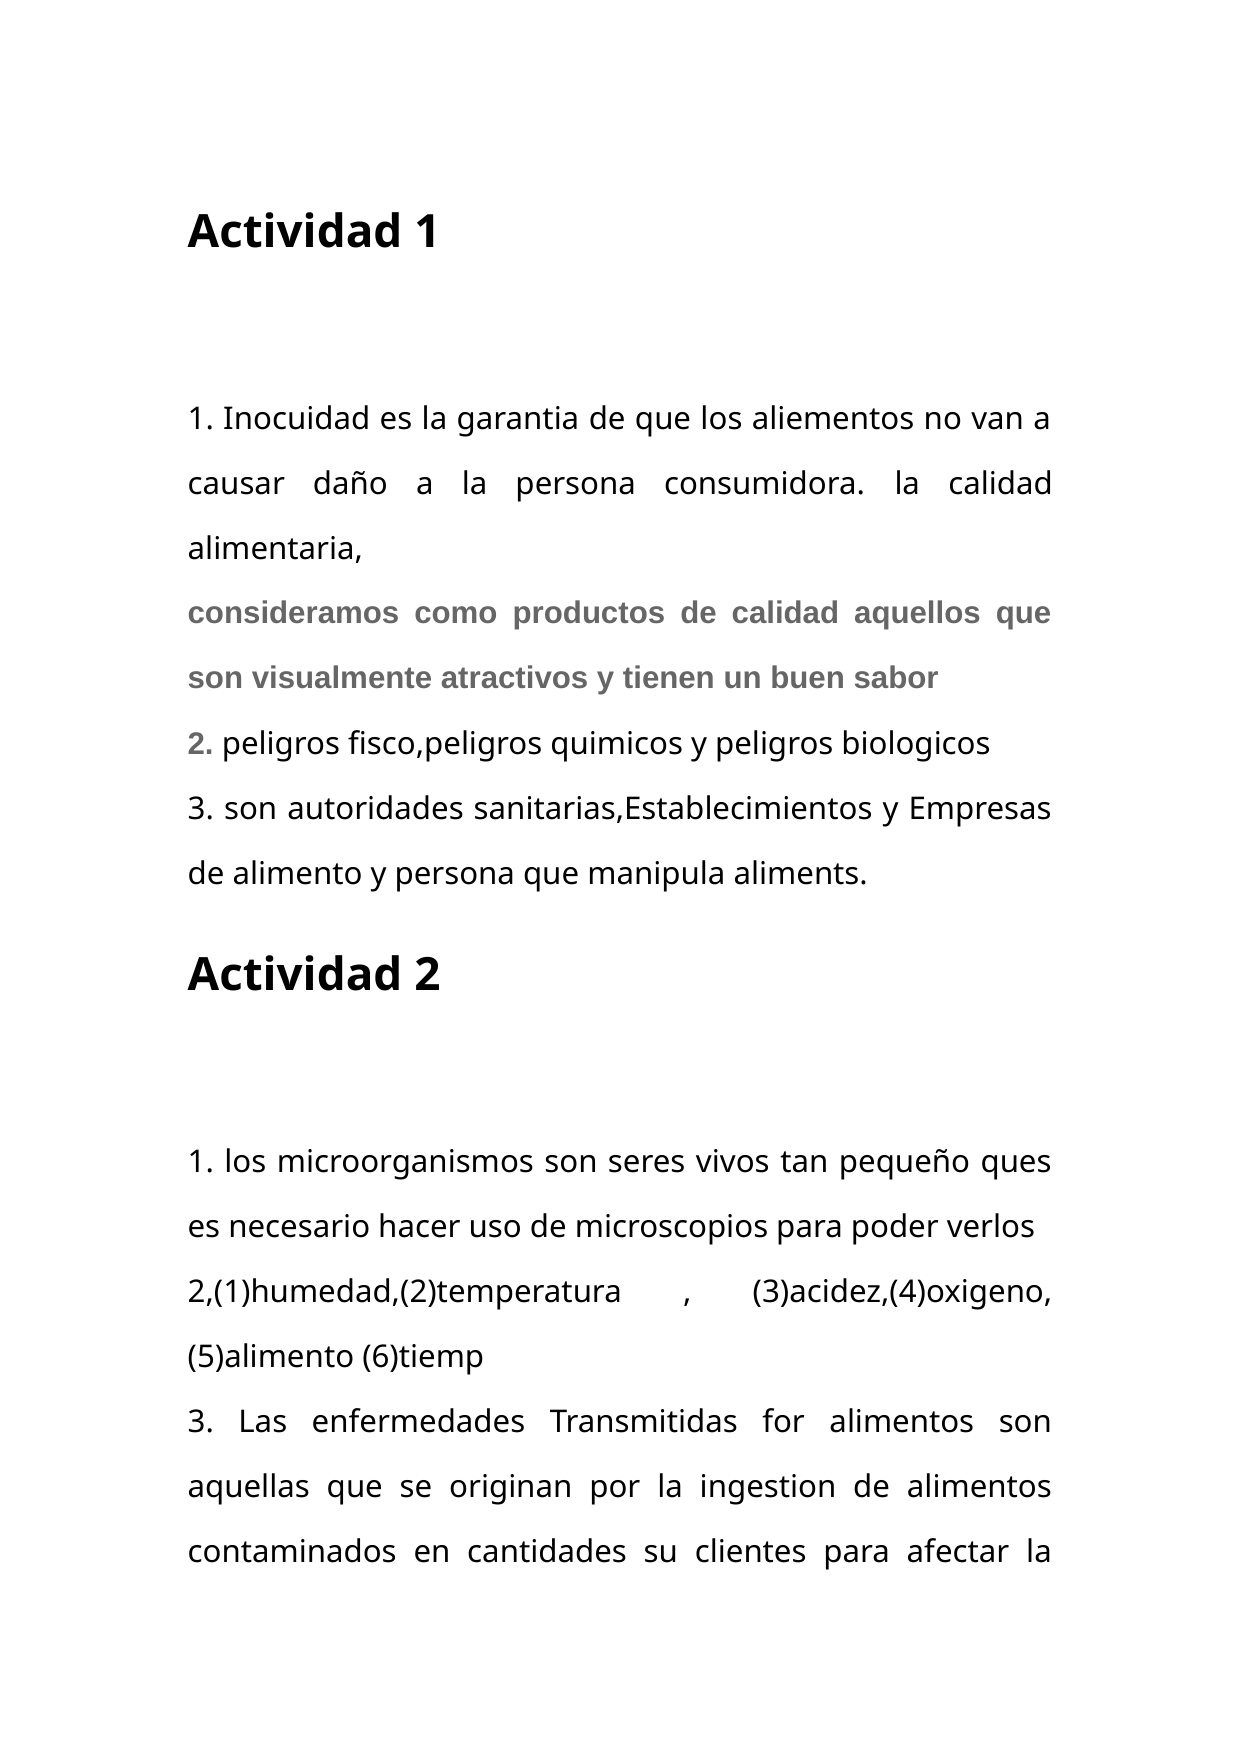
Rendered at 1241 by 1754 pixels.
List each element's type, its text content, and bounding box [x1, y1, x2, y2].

text 1. Inocuidad es la garantia de que los aliementos no van a causar daño a la persona consumidora. la calidad alimentaria, [187, 385, 1053, 580]
text 2. peligros fisco,peligros quimicos y peligros biologicos [187, 710, 1053, 775]
text 3. son autoridades sanitarias,Establecimientos y Empresas de alimento y persona que manipula aliments. [187, 775, 1053, 905]
text 2,(1)humedad,(2)temperatura , (3)acidez,(4)oxigeno,(5)alimento (6)tiemp [187, 1257, 1053, 1387]
text 1. los microorganismos son seres vivos tan pequeño ques es necesario hacer uso de microscopios para poder verlos [187, 1127, 1053, 1257]
subtitle Actividad 1 [187, 197, 1053, 262]
text consideramos como productos de calidad aquellos que son visualmente atractivos y tienen un buen sabor [187, 580, 1053, 710]
subtitle Actividad 2 [187, 940, 1053, 1005]
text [187, 1387, 1053, 1582]
